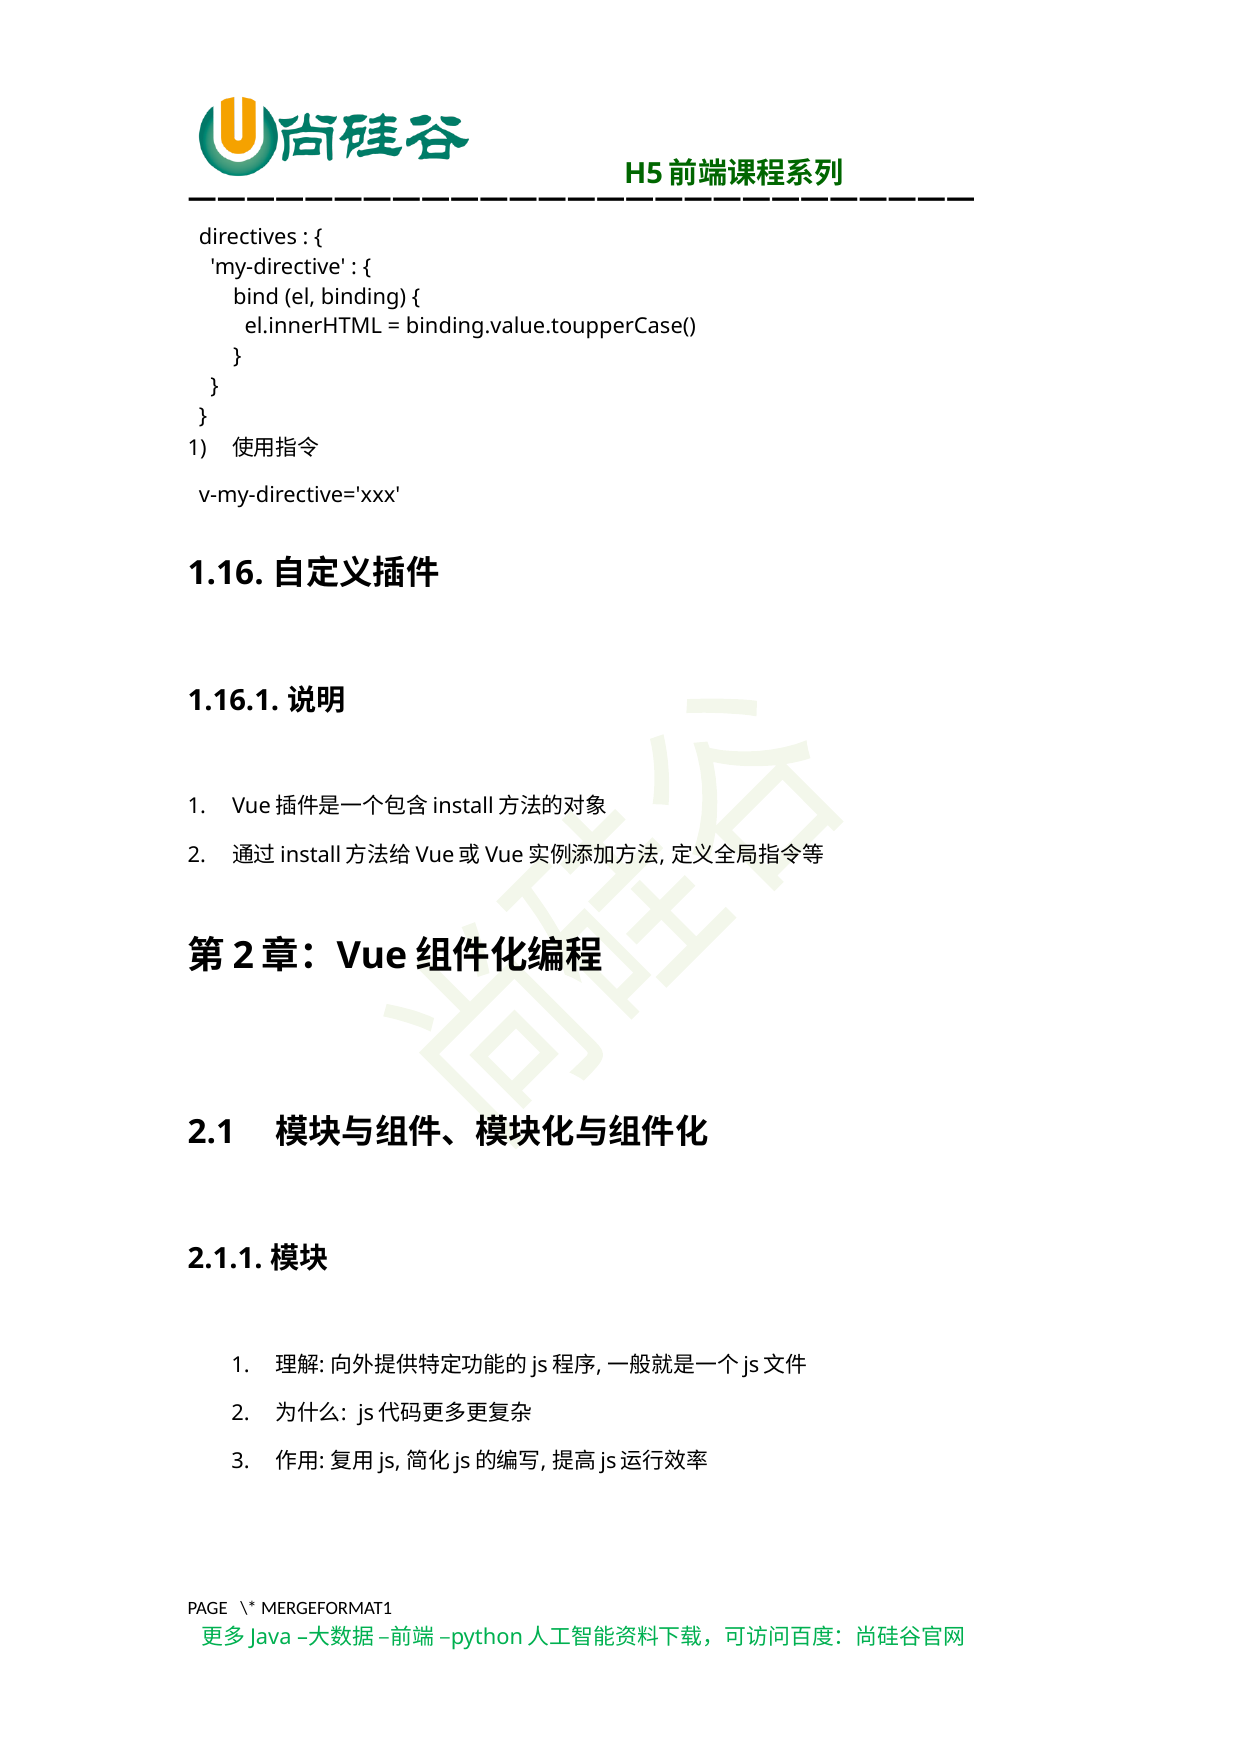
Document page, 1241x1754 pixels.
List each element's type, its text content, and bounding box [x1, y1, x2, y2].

text } [187, 340, 1053, 370]
subtitle 自定义插件 [187, 537, 1053, 602]
text } [187, 400, 1053, 429]
list 理解: 向外提供特定功能的js程序, 一般就是一个js文件 [231, 1347, 1053, 1379]
subtitle 说明 [187, 665, 1053, 730]
text } [187, 370, 1053, 400]
list 通过install方法给Vue或Vue实例添加方法, 定义全局指令等 [187, 836, 1053, 869]
text 'my-directive' : { [187, 251, 1053, 281]
text bind (el, binding) { [187, 281, 1053, 310]
subtitle 模块 [187, 1223, 1053, 1288]
list 为什么: js代码更多更复杂 [231, 1395, 1053, 1427]
list Vue插件是一个包含install方法的对象 [187, 788, 1053, 820]
text directives : { [187, 221, 1053, 251]
text el.innerHTML = binding.value.toupperCase() [187, 310, 1053, 340]
text v-my-directive='xxx' [187, 478, 1053, 510]
subtitle 第2章：Vue组件化编程 [187, 920, 1053, 985]
list 使用指令 [187, 429, 1053, 462]
subtitle 模块与组件、模块化与组件化 [187, 1096, 1053, 1161]
picture [187, 88, 476, 184]
list 作用: 复用js, 简化js的编写, 提高js运行效率 [231, 1443, 1053, 1476]
